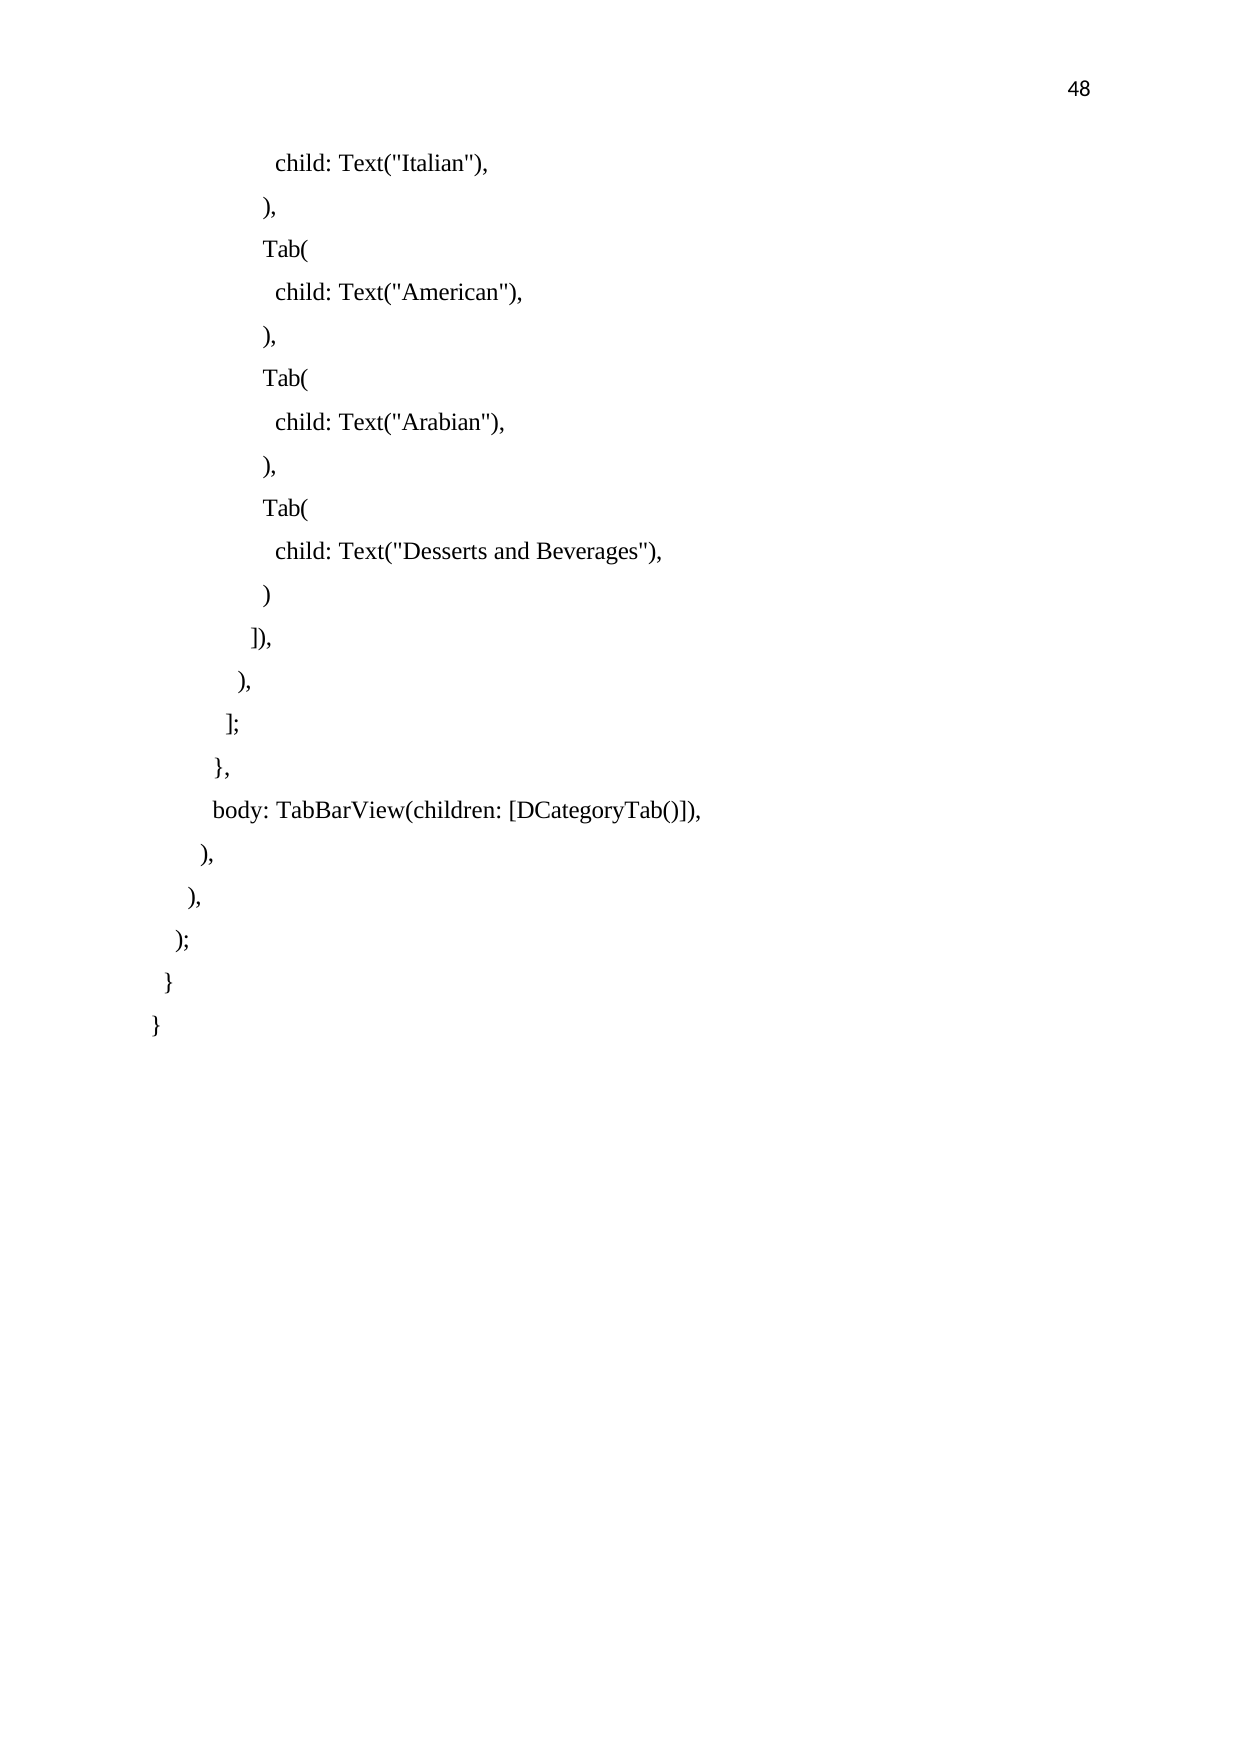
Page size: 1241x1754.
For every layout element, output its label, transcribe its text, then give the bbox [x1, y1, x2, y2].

text body: TabBarView(children: [DCategoryTab()]), [212, 795, 1166, 823]
text Tab( [262, 234, 1166, 263]
text ), [237, 666, 1166, 694]
text ), [200, 838, 1166, 867]
text }, [212, 752, 1166, 781]
text Tab( [262, 363, 1166, 392]
text child: Text("Desserts and Beverages"), [275, 536, 1166, 565]
text } [162, 967, 1166, 996]
text ) [262, 579, 1166, 608]
text child: Text("Italian"), [275, 148, 1166, 177]
text ]; [225, 708, 1166, 737]
text ), [187, 881, 1166, 910]
text child: Text("Arabian"), [275, 407, 1166, 435]
text } [150, 1011, 1166, 1039]
text ), [262, 191, 1166, 220]
text ), [262, 450, 1166, 478]
text ); [175, 924, 1166, 953]
text ]), [250, 622, 1166, 651]
text ), [262, 320, 1166, 349]
text Tab( [262, 493, 1166, 522]
text child: Text("American"), [275, 277, 1166, 306]
